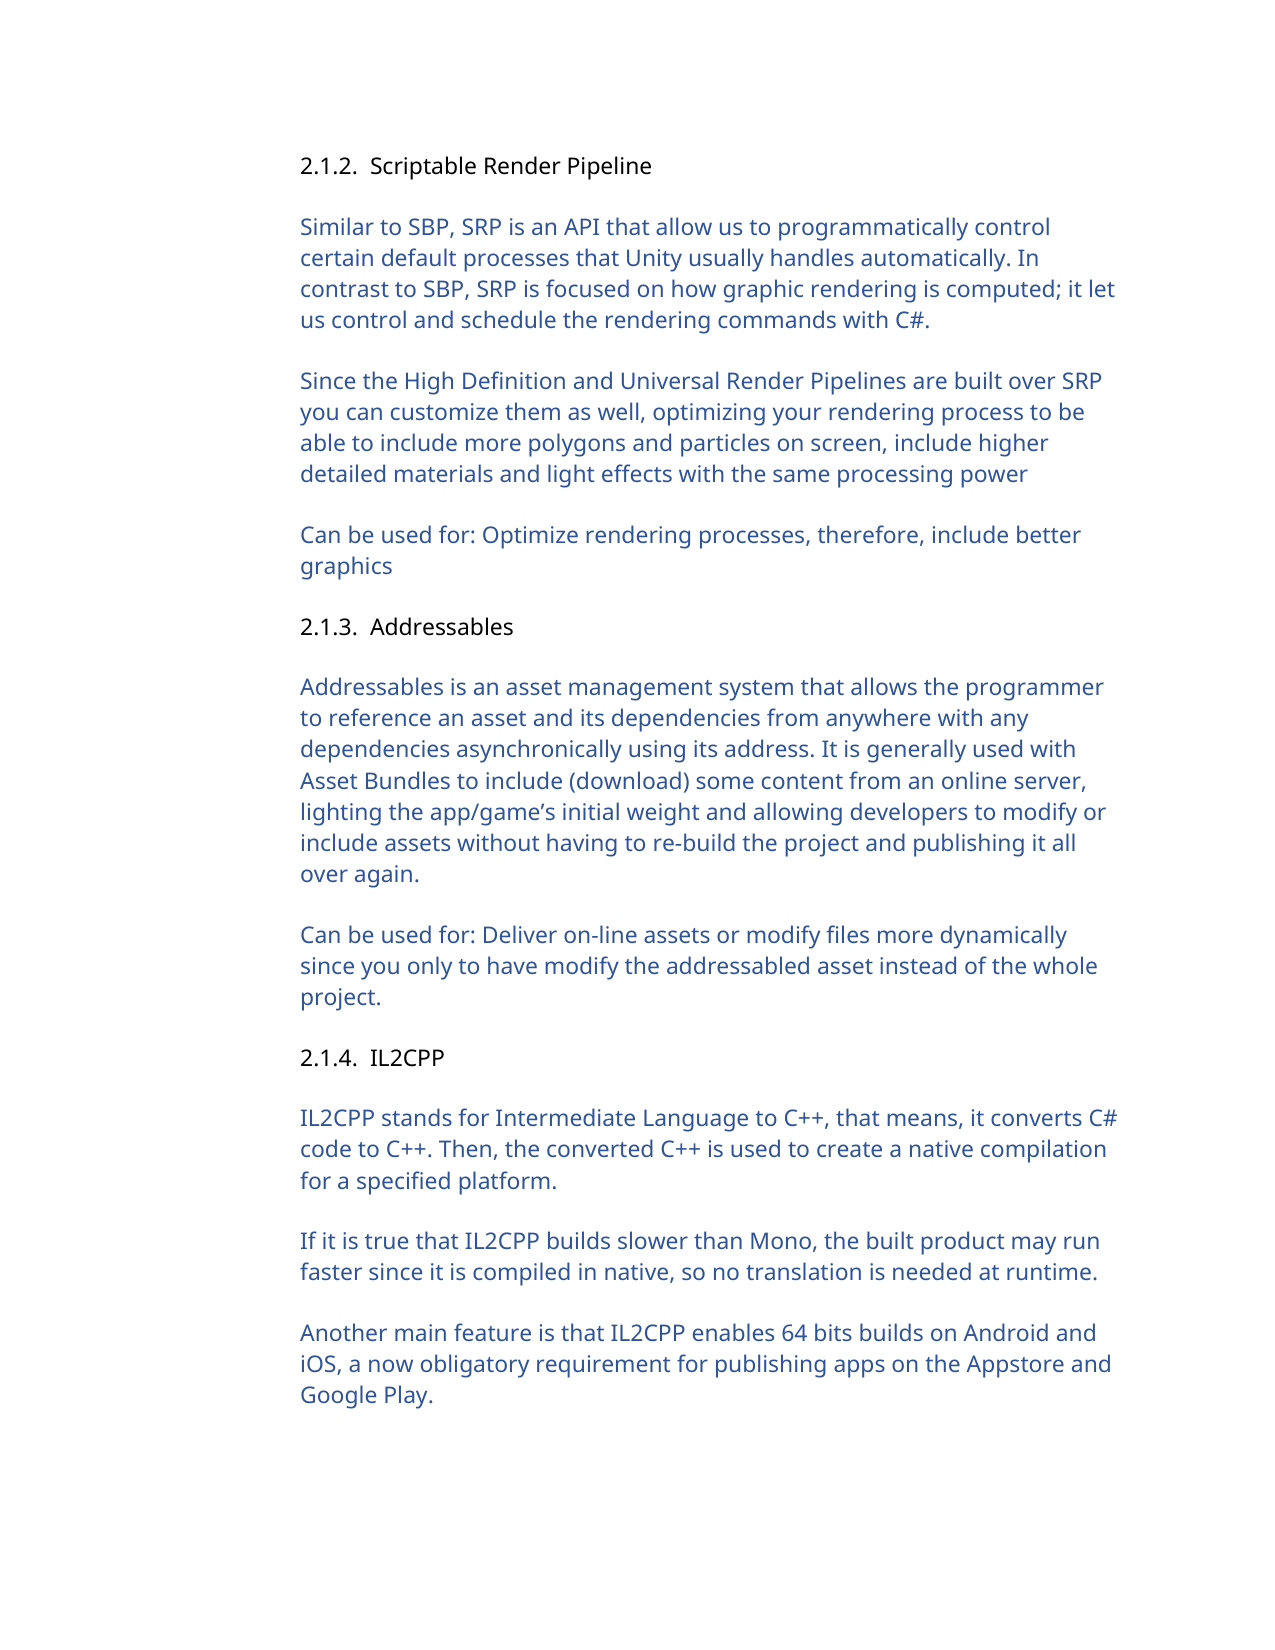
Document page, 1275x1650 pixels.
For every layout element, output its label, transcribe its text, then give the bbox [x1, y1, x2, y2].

text Can be used for: Deliver on-line assets or modify files more dynamically since you only to have modify the addressabled asset instead of the whole project. [300, 919, 1125, 1012]
text 2.1.3. Addressables [300, 610, 1125, 642]
text If it is true that IL2CPP builds slower than Mono, the built product may run faster since it is compiled in native, so no translation is needed at runtime. [300, 1225, 1125, 1287]
text IL2CPP stands for Intermediate Language to C++, that means, it converts C# code to C++. Then, the converted C++ is used to create a native compilation for a specified platform. [300, 1102, 1125, 1196]
text Can be used for: Optimize rendering processes, therefore, include better graphics [300, 519, 1125, 581]
text 2.1.4. IL2CPP [300, 1042, 1125, 1073]
text Since the High Definition and Universal Render Pipelines are built over SRP you can customize them as well, optimizing your rendering process to be able to include more polygons and particles on screen, include higher detailed materials and light effects with the same processing power [300, 364, 1125, 489]
text Addressables is an asset management system that allows the programmer to reference an asset and its dependencies from anywhere with any dependencies asynchronically using its address. It is generally used with Asset Bundles to include (download) some content from an online server, lighting the app/game’s initial weight and allowing developers to modify or include assets without having to re-build the project and publishing it all over again. [300, 671, 1125, 889]
text 2.1.2. Scriptable Render Pipeline [300, 150, 1125, 181]
